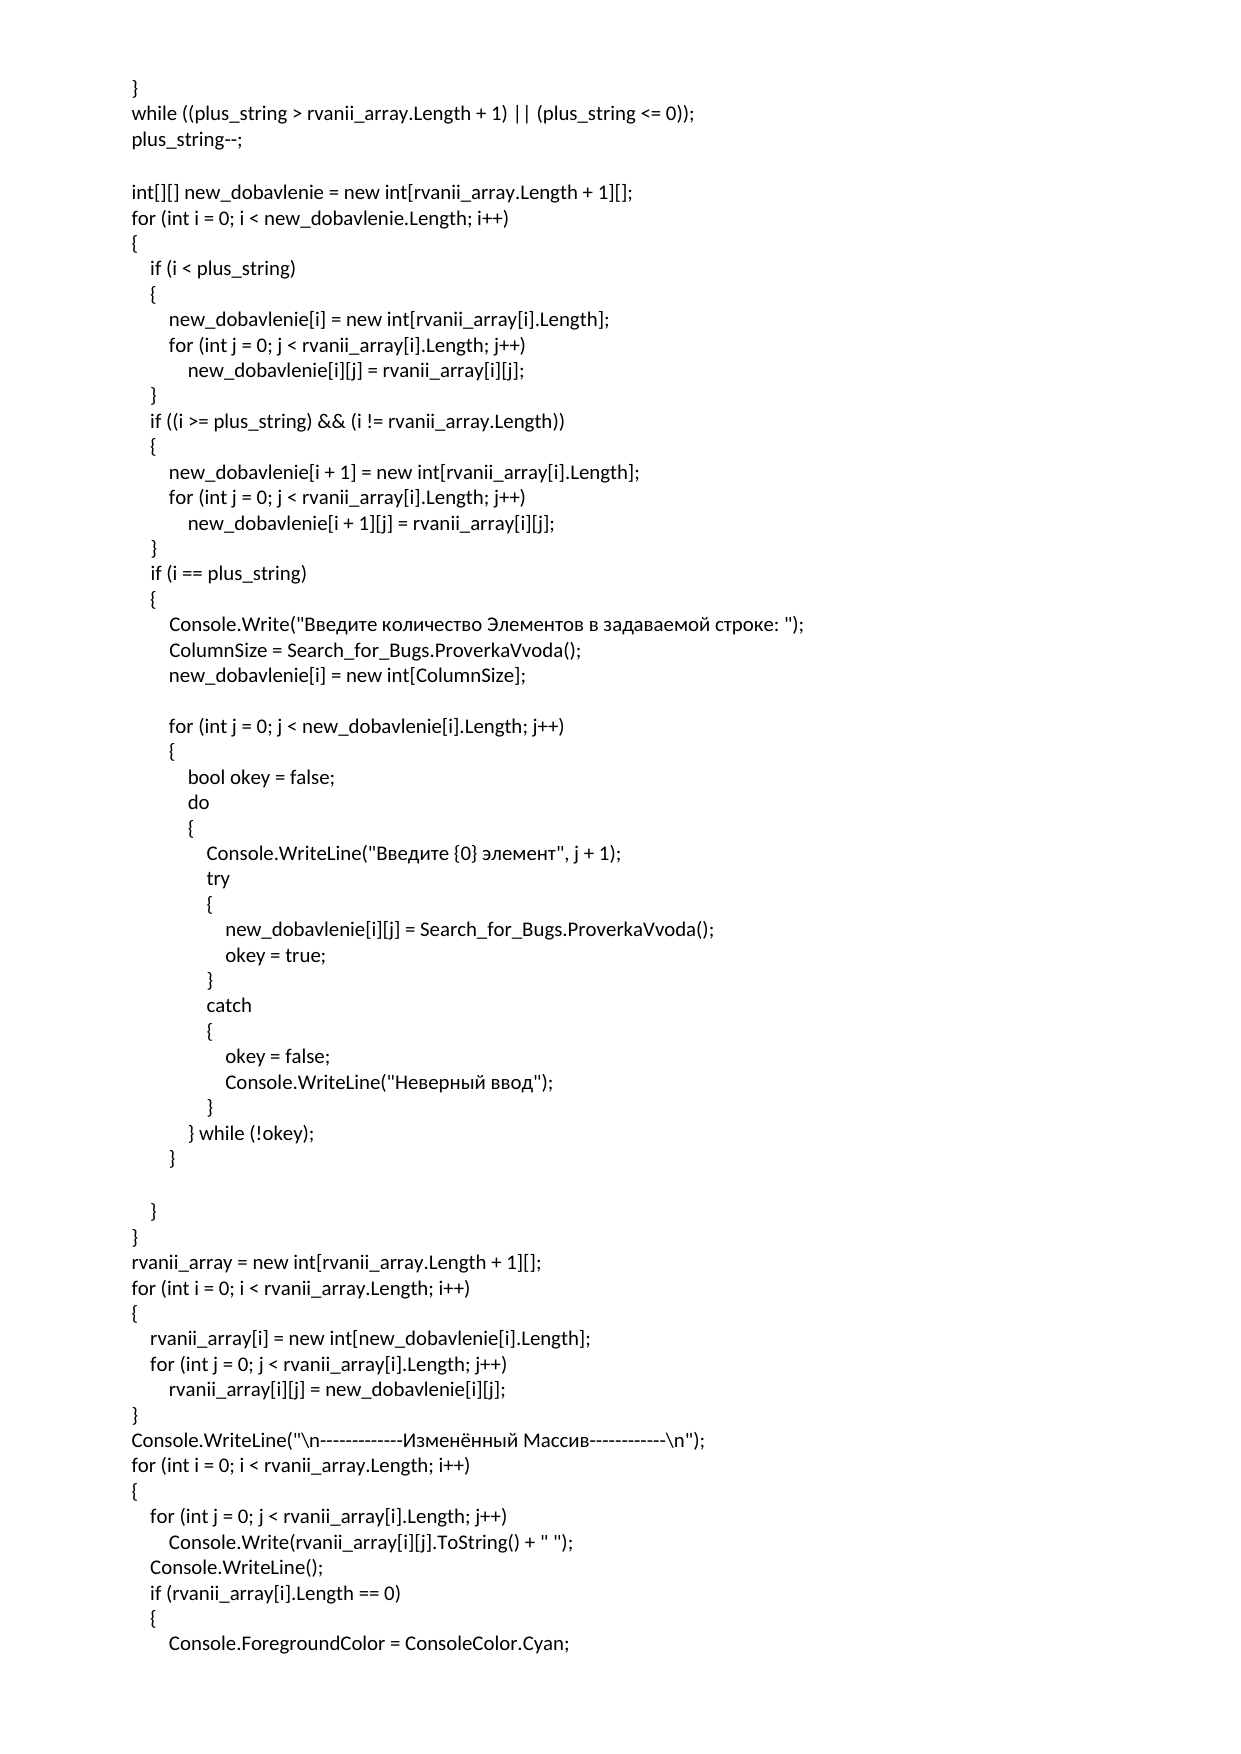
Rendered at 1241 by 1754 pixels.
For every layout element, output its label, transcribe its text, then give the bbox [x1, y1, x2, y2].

text for (int i = 0; i < new_dobavlenie.Length; i++) [75, 205, 1165, 230]
text okey = false; [75, 1043, 1165, 1069]
text catch [75, 993, 1165, 1018]
text } [75, 383, 1165, 408]
text } while (!okey); [75, 1120, 1165, 1145]
text } [75, 1145, 1165, 1171]
text for (int j = 0; j < rvanii_array[i].Length; j++) [75, 1503, 1165, 1529]
text rvanii_array[i][j] = new_dobavlenie[i][j]; [75, 1376, 1165, 1402]
text if (rvanii_array[i].Length == 0) [75, 1580, 1165, 1605]
text Console.WriteLine("Введите {0} элемент", j + 1); [75, 840, 1165, 866]
text new_dobavlenie[i + 1] = new int[rvanii_array[i].Length]; [75, 459, 1165, 484]
text if ((i >= plus_string) && (i != rvanii_array.Length)) [75, 408, 1165, 433]
text ColumnSize = Search_for_Bugs.ProverkaVvoda(); [75, 637, 1165, 662]
text { [75, 433, 1165, 459]
text new_dobavlenie[i][j] = rvanii_array[i][j]; [75, 357, 1165, 383]
text new_dobavlenie[i] = new int[ColumnSize]; [75, 662, 1165, 688]
text rvanii_array = new int[rvanii_array.Length + 1][]; [75, 1249, 1165, 1275]
text } [75, 75, 1165, 100]
text rvanii_array[i] = new int[new_dobavlenie[i].Length]; [75, 1326, 1165, 1351]
text } [75, 535, 1165, 561]
text { [75, 1018, 1165, 1043]
text try [75, 866, 1165, 891]
text if (i < plus_string) [75, 256, 1165, 281]
text } [75, 967, 1165, 993]
text okey = true; [75, 942, 1165, 967]
text { [75, 586, 1165, 611]
text for (int j = 0; j < new_dobavlenie[i].Length; j++) [75, 713, 1165, 738]
text { [75, 230, 1165, 256]
text Console.Write("Введите количество Элементов в задаваемой строке: "); [75, 611, 1165, 637]
text for (int j = 0; j < rvanii_array[i].Length; j++) [75, 332, 1165, 357]
text for (int j = 0; j < rvanii_array[i].Length; j++) [75, 484, 1165, 510]
text Console.WriteLine("\n-------------Изменённый Массив------------\n"); [75, 1427, 1165, 1453]
text { [75, 1300, 1165, 1326]
text new_dobavlenie[i][j] = Search_for_Bugs.ProverkaVvoda(); [75, 916, 1165, 942]
text new_dobavlenie[i] = new int[rvanii_array[i].Length]; [75, 306, 1165, 332]
text } [75, 1224, 1165, 1249]
text new_dobavlenie[i + 1][j] = rvanii_array[i][j]; [75, 510, 1165, 535]
text for (int i = 0; i < rvanii_array.Length; i++) [75, 1275, 1165, 1300]
text plus_string--; [75, 126, 1165, 151]
text int[][] new_dobavlenie = new int[rvanii_array.Length + 1][]; [75, 179, 1165, 205]
text Console.WriteLine("Неверный ввод"); [75, 1069, 1165, 1094]
text { [75, 281, 1165, 306]
text } [75, 1094, 1165, 1120]
text if (i == plus_string) [75, 561, 1165, 586]
text } [75, 1198, 1165, 1224]
text for (int i = 0; i < rvanii_array.Length; i++) [75, 1453, 1165, 1478]
text for (int j = 0; j < rvanii_array[i].Length; j++) [75, 1351, 1165, 1376]
text { [75, 815, 1165, 840]
text Console.ForegroundColor = ConsoleColor.Cyan; [75, 1631, 1165, 1656]
text { [75, 891, 1165, 916]
text do [75, 789, 1165, 815]
text Console.Write(rvanii_array[i][j].ToString() + " "); [75, 1529, 1165, 1554]
text bool okey = false; [75, 764, 1165, 789]
text } [75, 1402, 1165, 1427]
text { [75, 738, 1165, 764]
text { [75, 1605, 1165, 1631]
text { [75, 1478, 1165, 1503]
text Console.WriteLine(); [75, 1554, 1165, 1580]
text while ((plus_string > rvanii_array.Length + 1) || (plus_string <= 0)); [75, 100, 1165, 126]
